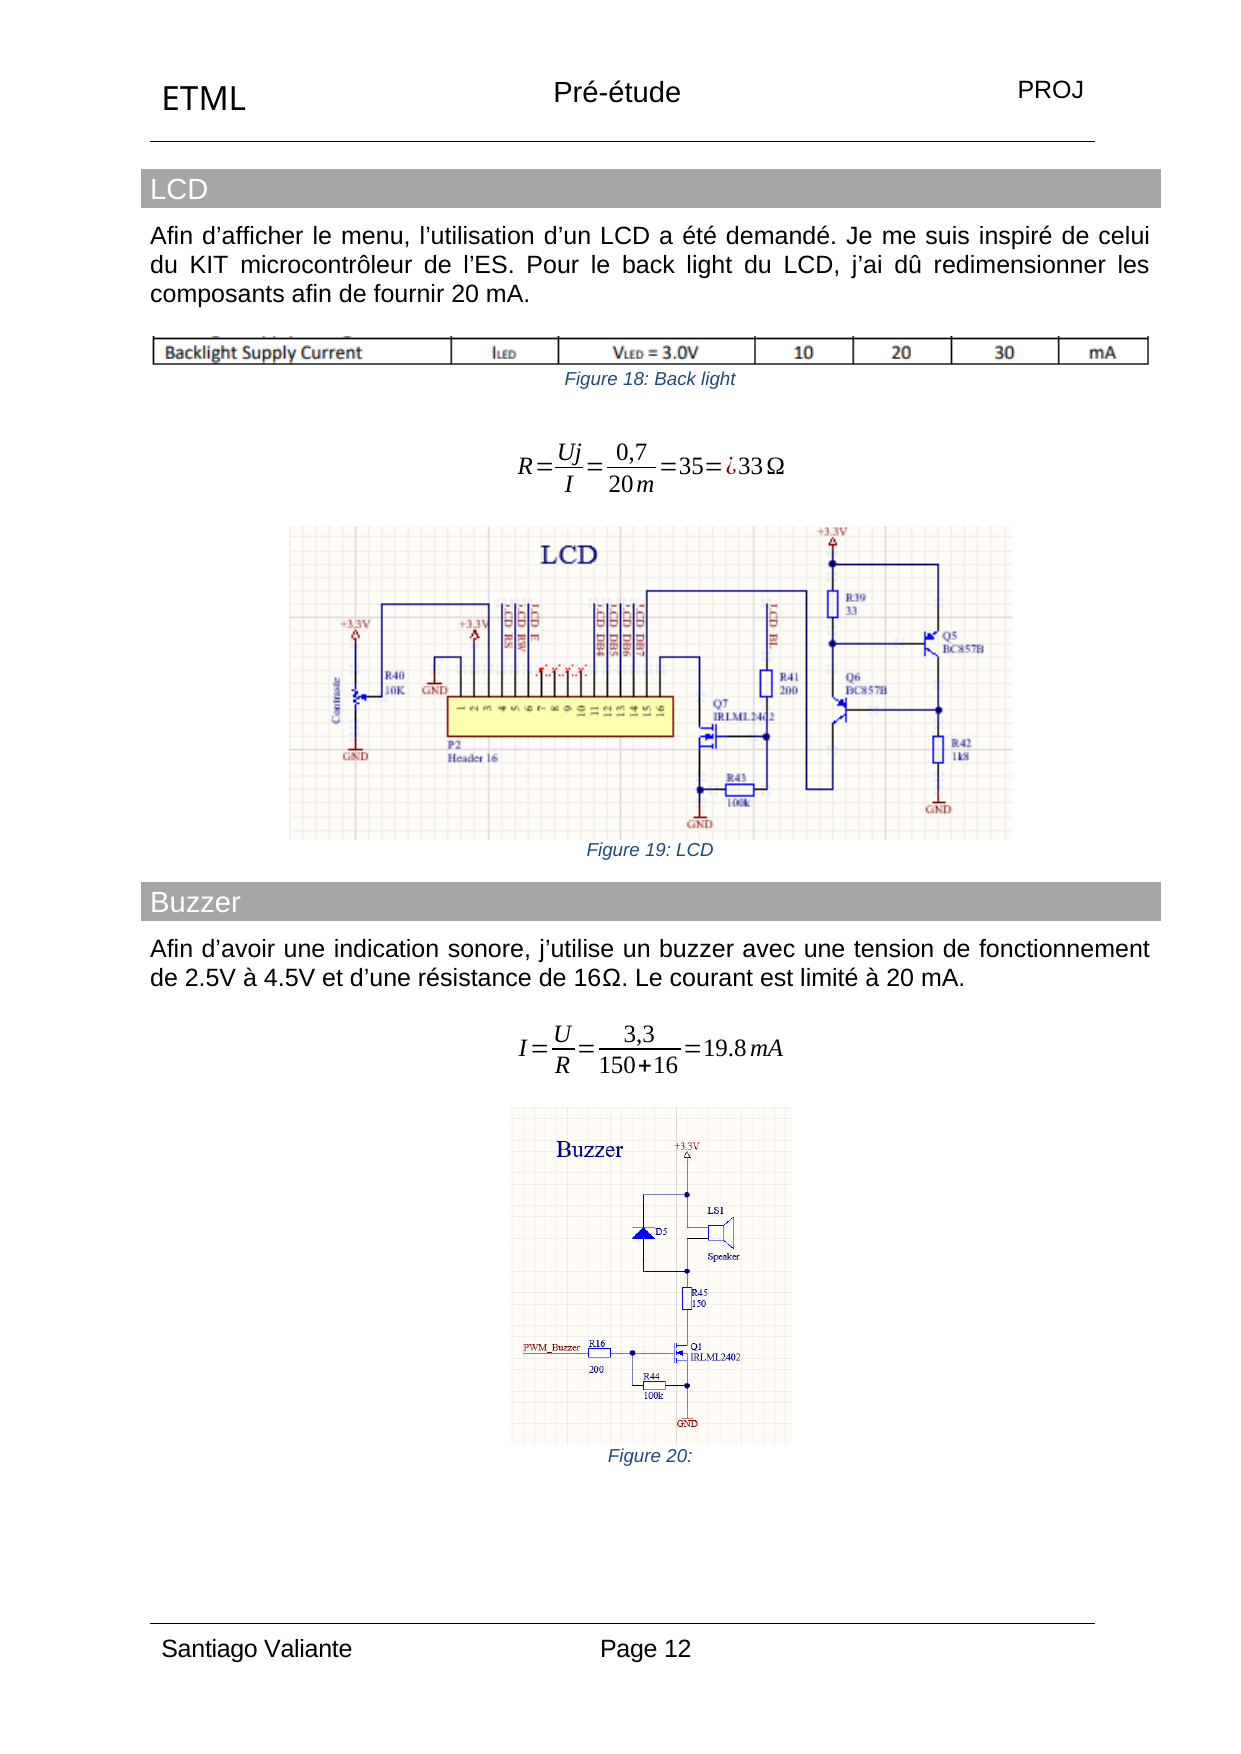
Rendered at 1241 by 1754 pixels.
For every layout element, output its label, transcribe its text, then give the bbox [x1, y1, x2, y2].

picture [150, 336, 1152, 368]
text Afin d’avoir une indication sonore, j’utilise un buzzer avec une tension de fonctionnement de 2.5V à 4.5V et d’une résistance de 16Ω. Le courant est limité à 20 mA. [150, 934, 1152, 991]
text Figure 18: Back light [150, 368, 1152, 389]
text Figure 19: LCD [150, 839, 1152, 861]
picture [509, 1107, 792, 1445]
subtitle Buzzer [142, 883, 1160, 920]
text Afin d’afficher le menu, l’utilisation d’un LCD a été demandé. Je me suis inspiré de celui du KIT microcontrôleur de l’ES. Pour le back light du LCD, j’ai dû redimensionner les composants afin de fournir 20 mA. [150, 221, 1152, 307]
text Figure 20: [150, 1445, 1152, 1466]
picture [288, 526, 1013, 840]
subtitle LCD [142, 170, 1160, 207]
